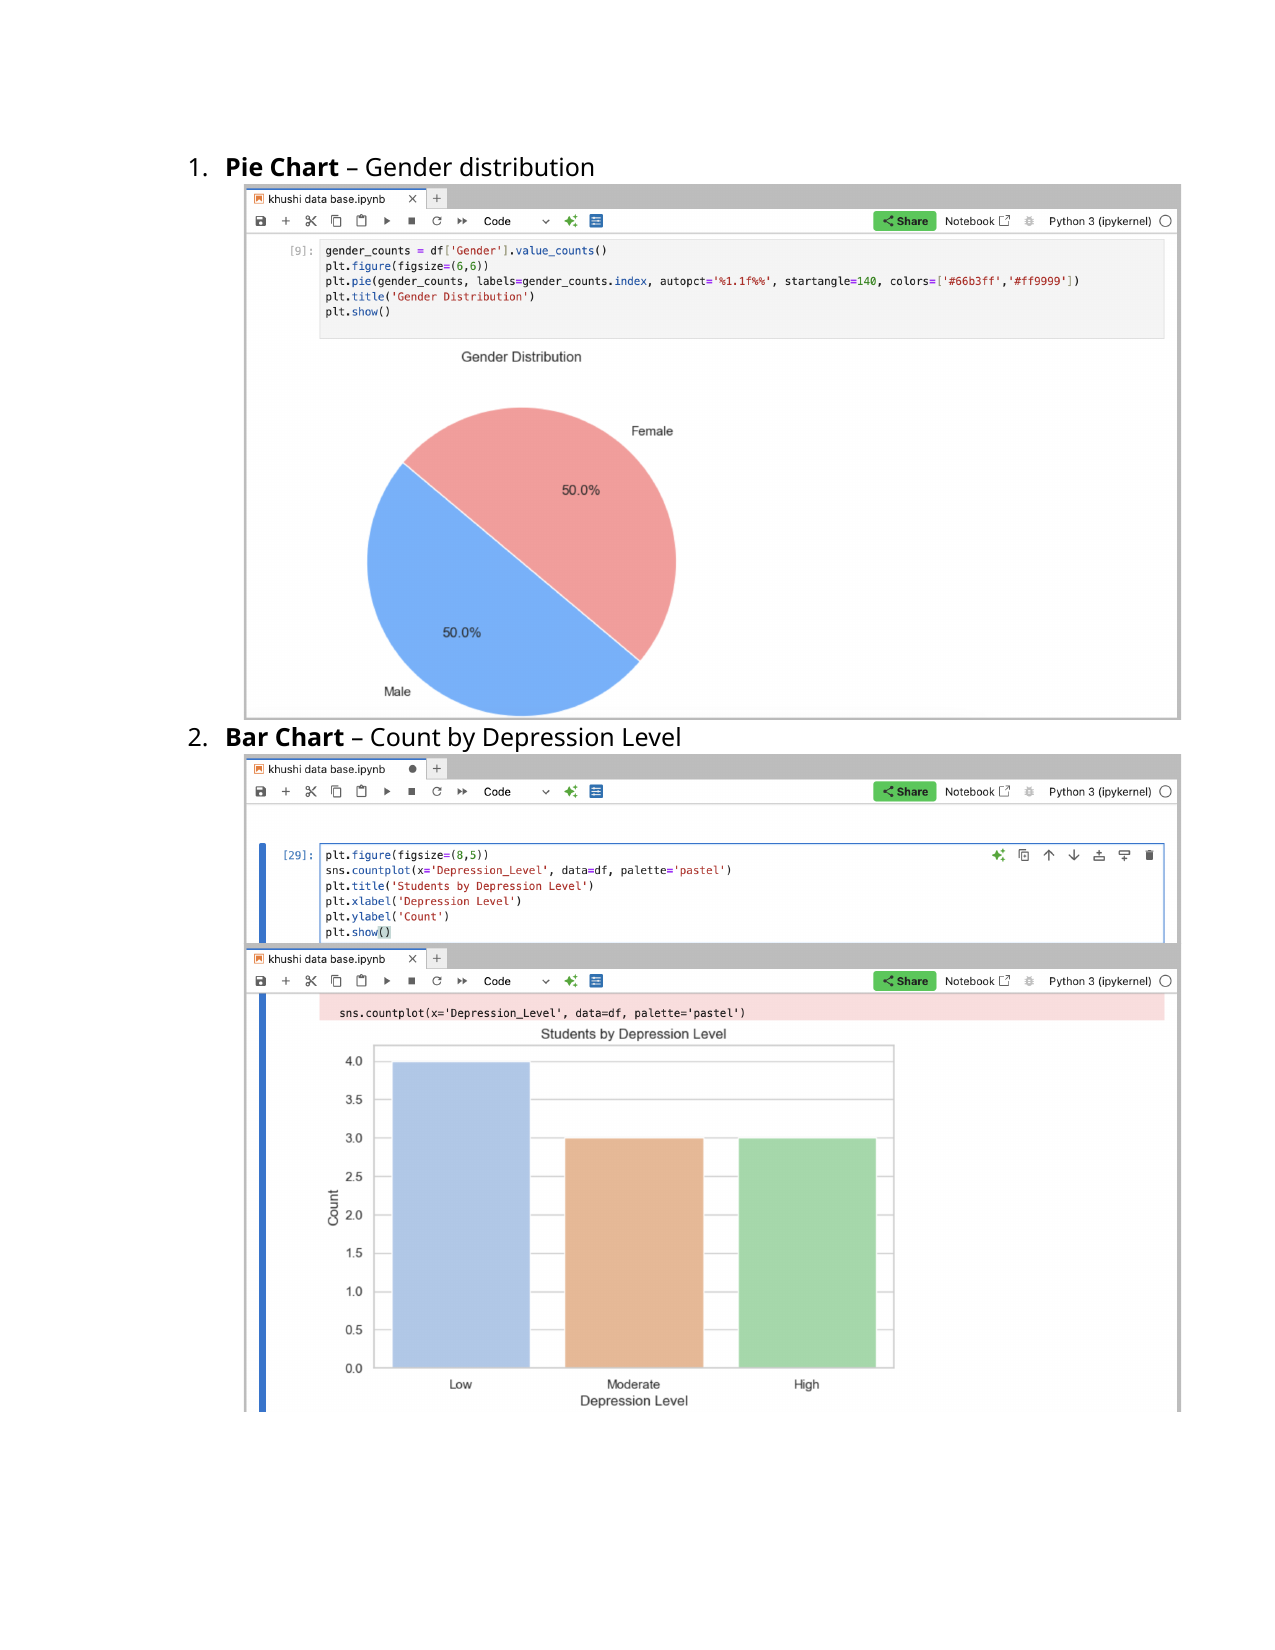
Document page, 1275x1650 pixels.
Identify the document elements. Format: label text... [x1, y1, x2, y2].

list Bar Chart – Count by Depression Level [187, 720, 1125, 1412]
list Pie Chart – Gender distribution [187, 150, 1125, 720]
